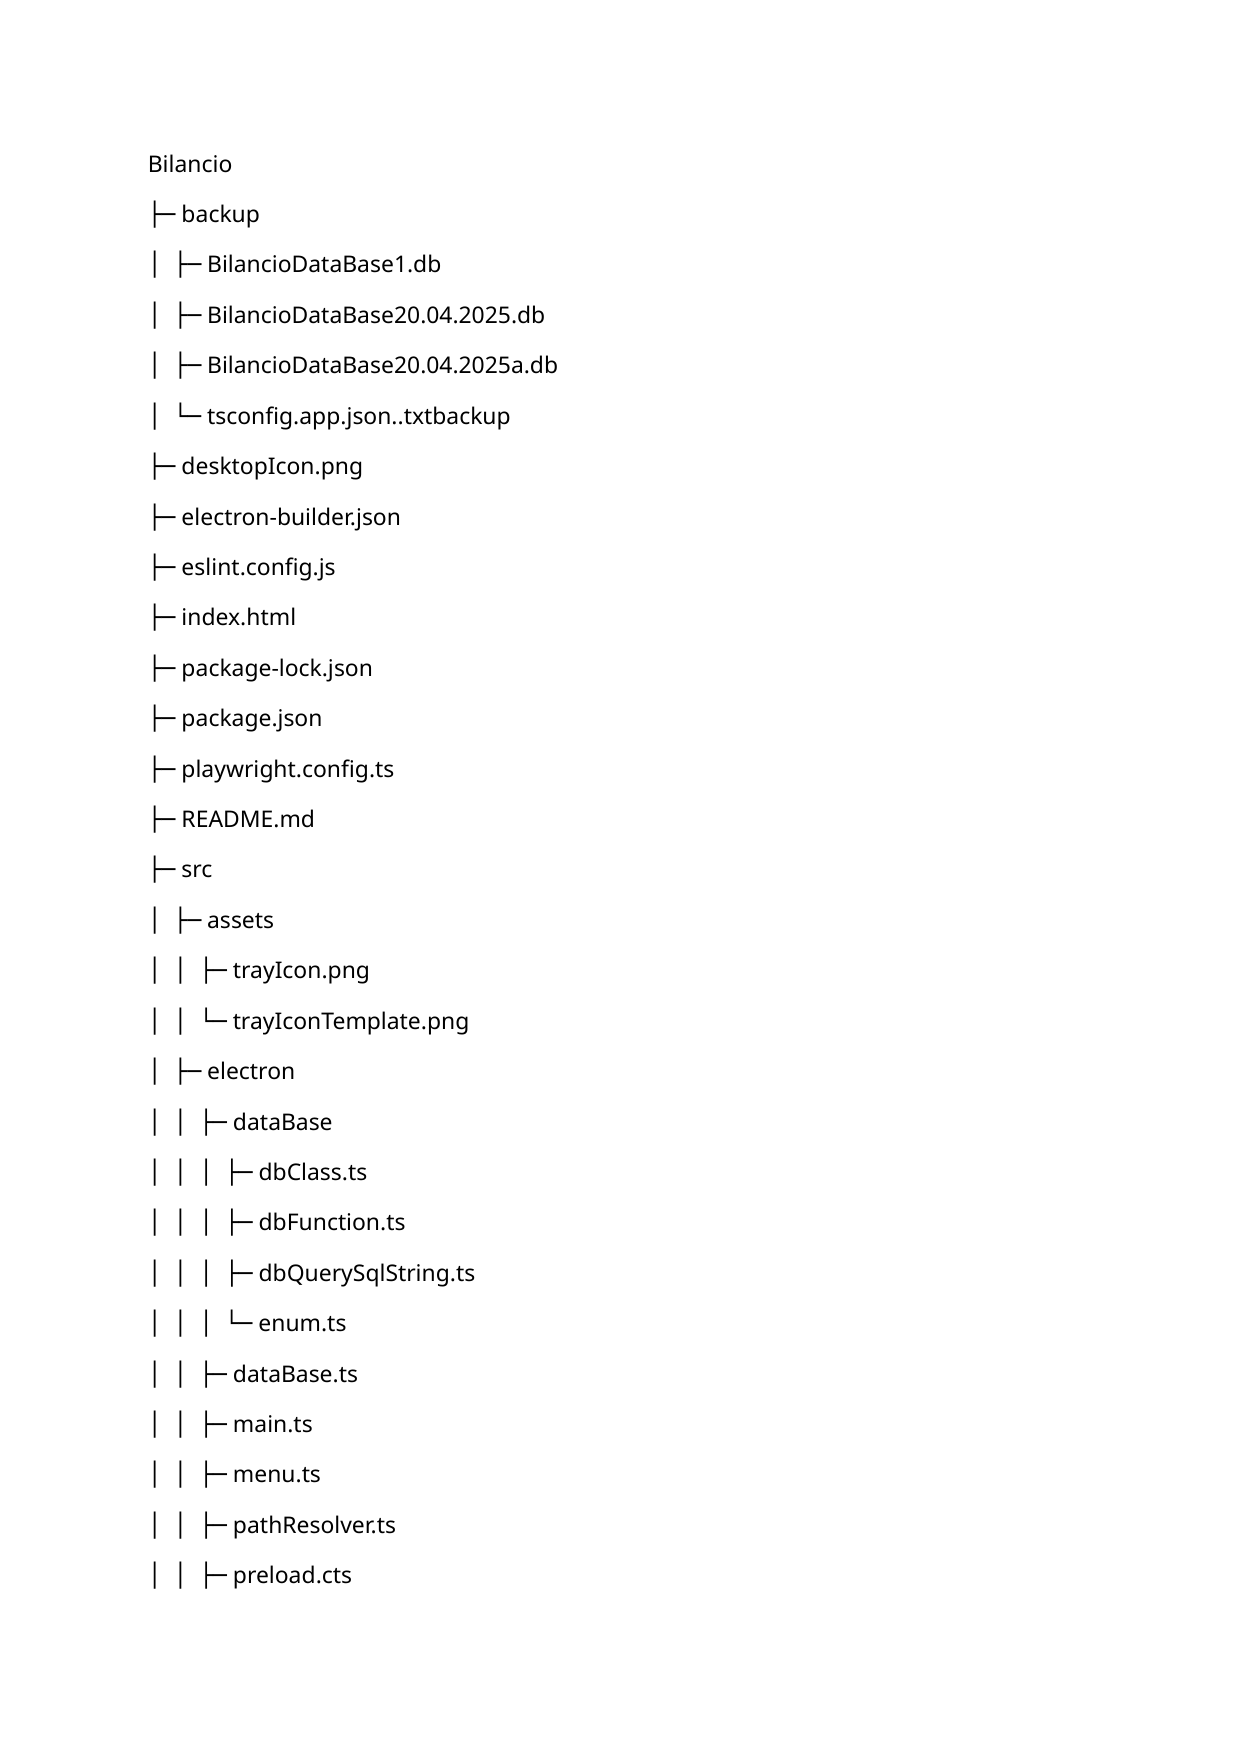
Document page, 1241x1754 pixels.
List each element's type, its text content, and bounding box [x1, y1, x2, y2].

text │ │ ├─ preload.cts [148, 1559, 1093, 1591]
text ├─ backup [148, 198, 1093, 229]
text ├─ src [148, 853, 1093, 885]
text ├─ README.md [148, 803, 1093, 834]
text │ │ ├─ main.ts [148, 1408, 1093, 1439]
text │ │ │ ├─ dbFunction.ts [148, 1206, 1093, 1238]
text │ ├─ electron [148, 1055, 1093, 1086]
text │ └─ tsconfig.app.json..txtbackup [148, 400, 1093, 431]
text │ │ │ ├─ dbQuerySqlString.ts [148, 1257, 1093, 1288]
text │ │ ├─ dataBase [148, 1106, 1093, 1137]
text ├─ desktopIcon.png [148, 450, 1093, 481]
text │ │ │ └─ enum.ts [148, 1307, 1093, 1338]
text ├─ package-lock.json [148, 652, 1093, 683]
text ├─ package.json [148, 702, 1093, 733]
text │ ├─ assets [148, 904, 1093, 935]
text │ │ ├─ menu.ts [148, 1458, 1093, 1490]
text │ │ ├─ pathResolver.ts [148, 1509, 1093, 1540]
text │ │ ├─ dataBase.ts [148, 1358, 1093, 1389]
text │ ├─ BilancioDataBase1.db [148, 248, 1093, 280]
text ├─ eslint.config.js [148, 551, 1093, 582]
text │ ├─ BilancioDataBase20.04.2025a.db [148, 349, 1093, 381]
text ├─ index.html [148, 601, 1093, 633]
text │ │ └─ trayIconTemplate.png [148, 1005, 1093, 1036]
text │ ├─ BilancioDataBase20.04.2025.db [148, 299, 1093, 330]
text ├─ electron-builder.json [148, 501, 1093, 532]
text │ │ ├─ trayIcon.png [148, 954, 1093, 986]
text Bilancio [148, 148, 1093, 179]
text ├─ playwright.config.ts [148, 753, 1093, 784]
text │ │ │ ├─ dbClass.ts [148, 1156, 1093, 1187]
